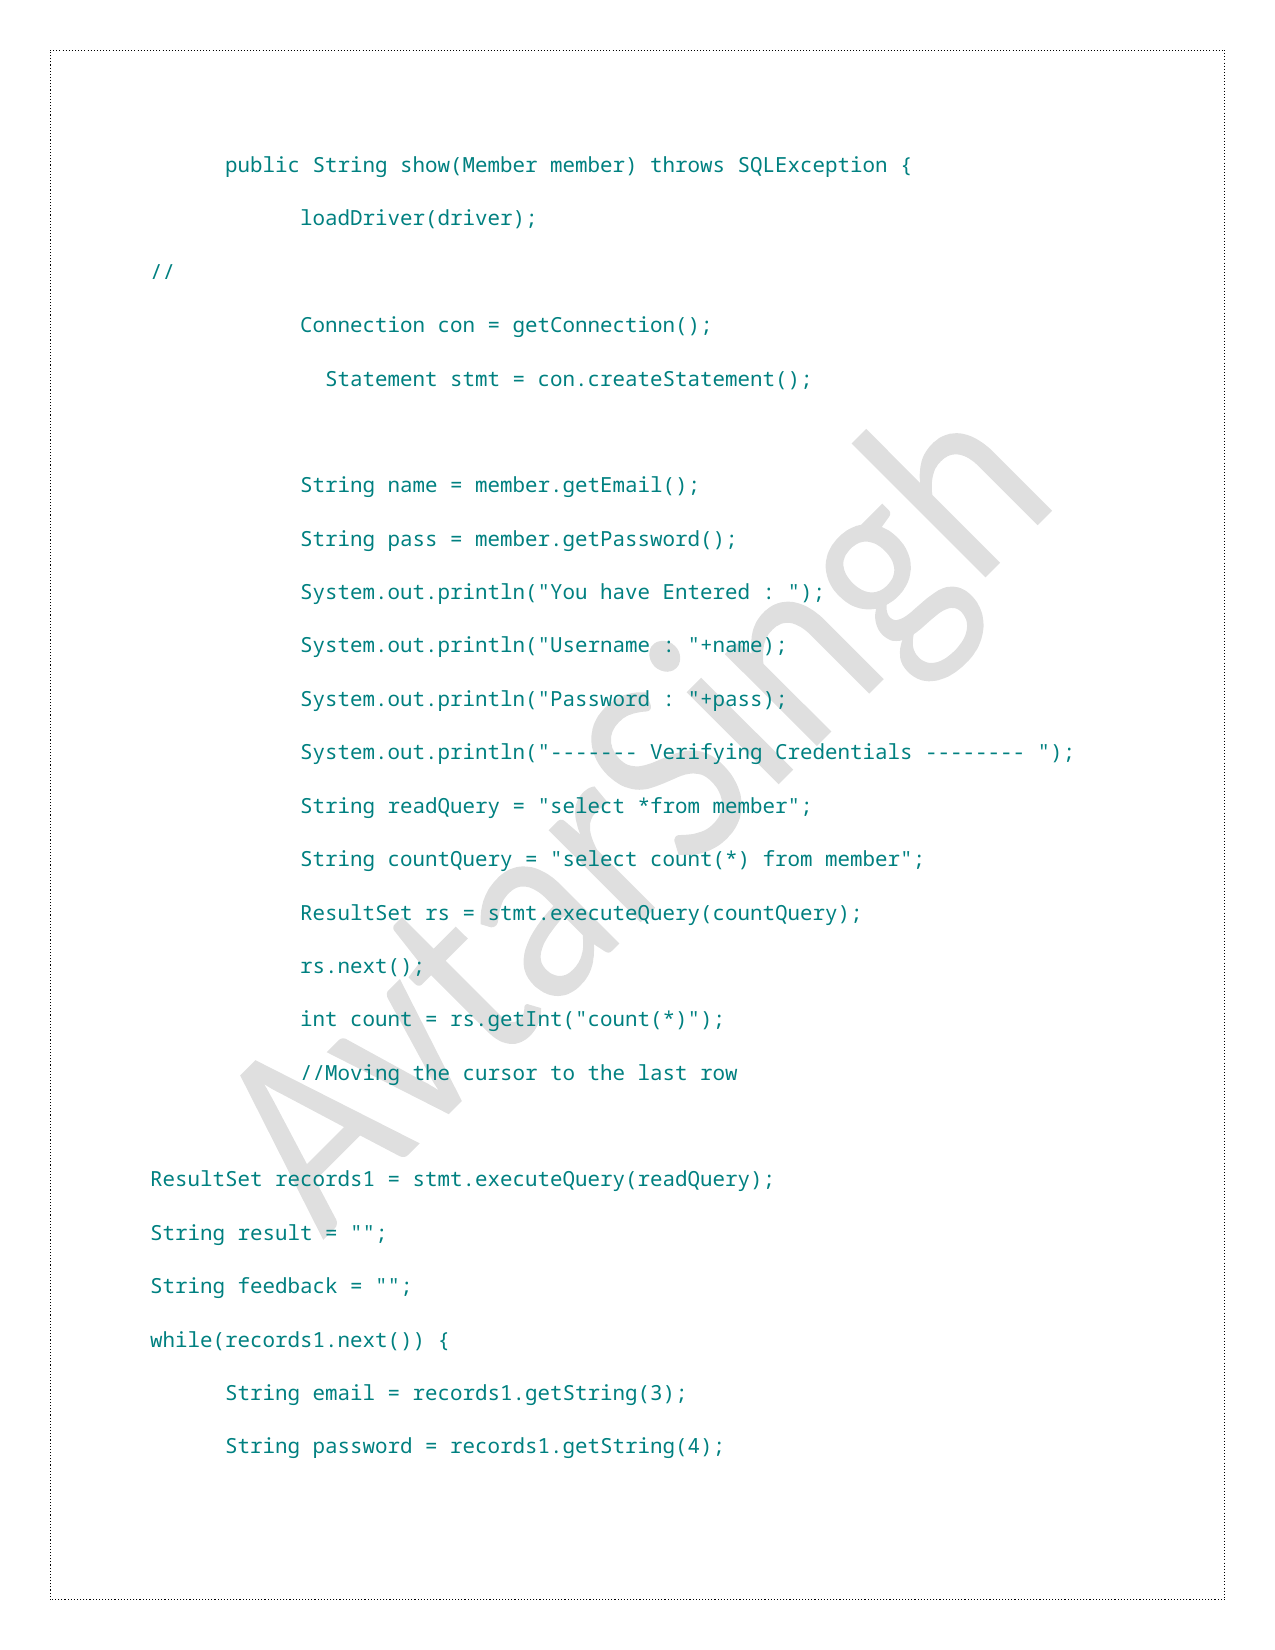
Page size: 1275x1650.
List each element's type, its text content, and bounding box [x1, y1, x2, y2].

text rs.next(); [150, 951, 1125, 979]
text System.out.println("Username : "+name); [150, 631, 1125, 659]
text System.out.println("------- Verifying Credentials -------- "); [150, 737, 1125, 766]
text String name = member.getEmail(); [150, 470, 1125, 499]
text String countQuery = "select count(*) from member"; [150, 844, 1125, 873]
text int count = rs.getInt("count(*)"); [150, 1004, 1125, 1033]
text String readQuery = "select *from member"; [150, 791, 1125, 819]
text String pass = member.getPassword(); [150, 524, 1125, 552]
text Statement stmt = con.createStatement(); [150, 364, 1125, 392]
text String result = ""; [150, 1218, 1125, 1246]
text while(records1.next()) { [150, 1325, 1125, 1353]
text public String show(Member member) throws SQLException { [150, 150, 1125, 178]
text // [150, 257, 1125, 285]
text System.out.println("Password : "+pass); [150, 684, 1125, 712]
text String feedback = ""; [150, 1271, 1125, 1300]
text loadDriver(driver); [150, 203, 1125, 232]
text String email = records1.getString(3); [150, 1378, 1125, 1407]
text String password = records1.getString(4); [150, 1432, 1125, 1460]
text System.out.println("You have Entered : "); [150, 577, 1125, 606]
text //Moving the cursor to the last row [150, 1058, 1125, 1086]
text ResultSet records1 = stmt.executeQuery(readQuery); [150, 1164, 1125, 1193]
text ResultSet rs = stmt.executeQuery(countQuery); [150, 898, 1125, 926]
text Connection con = getConnection(); [150, 310, 1125, 339]
